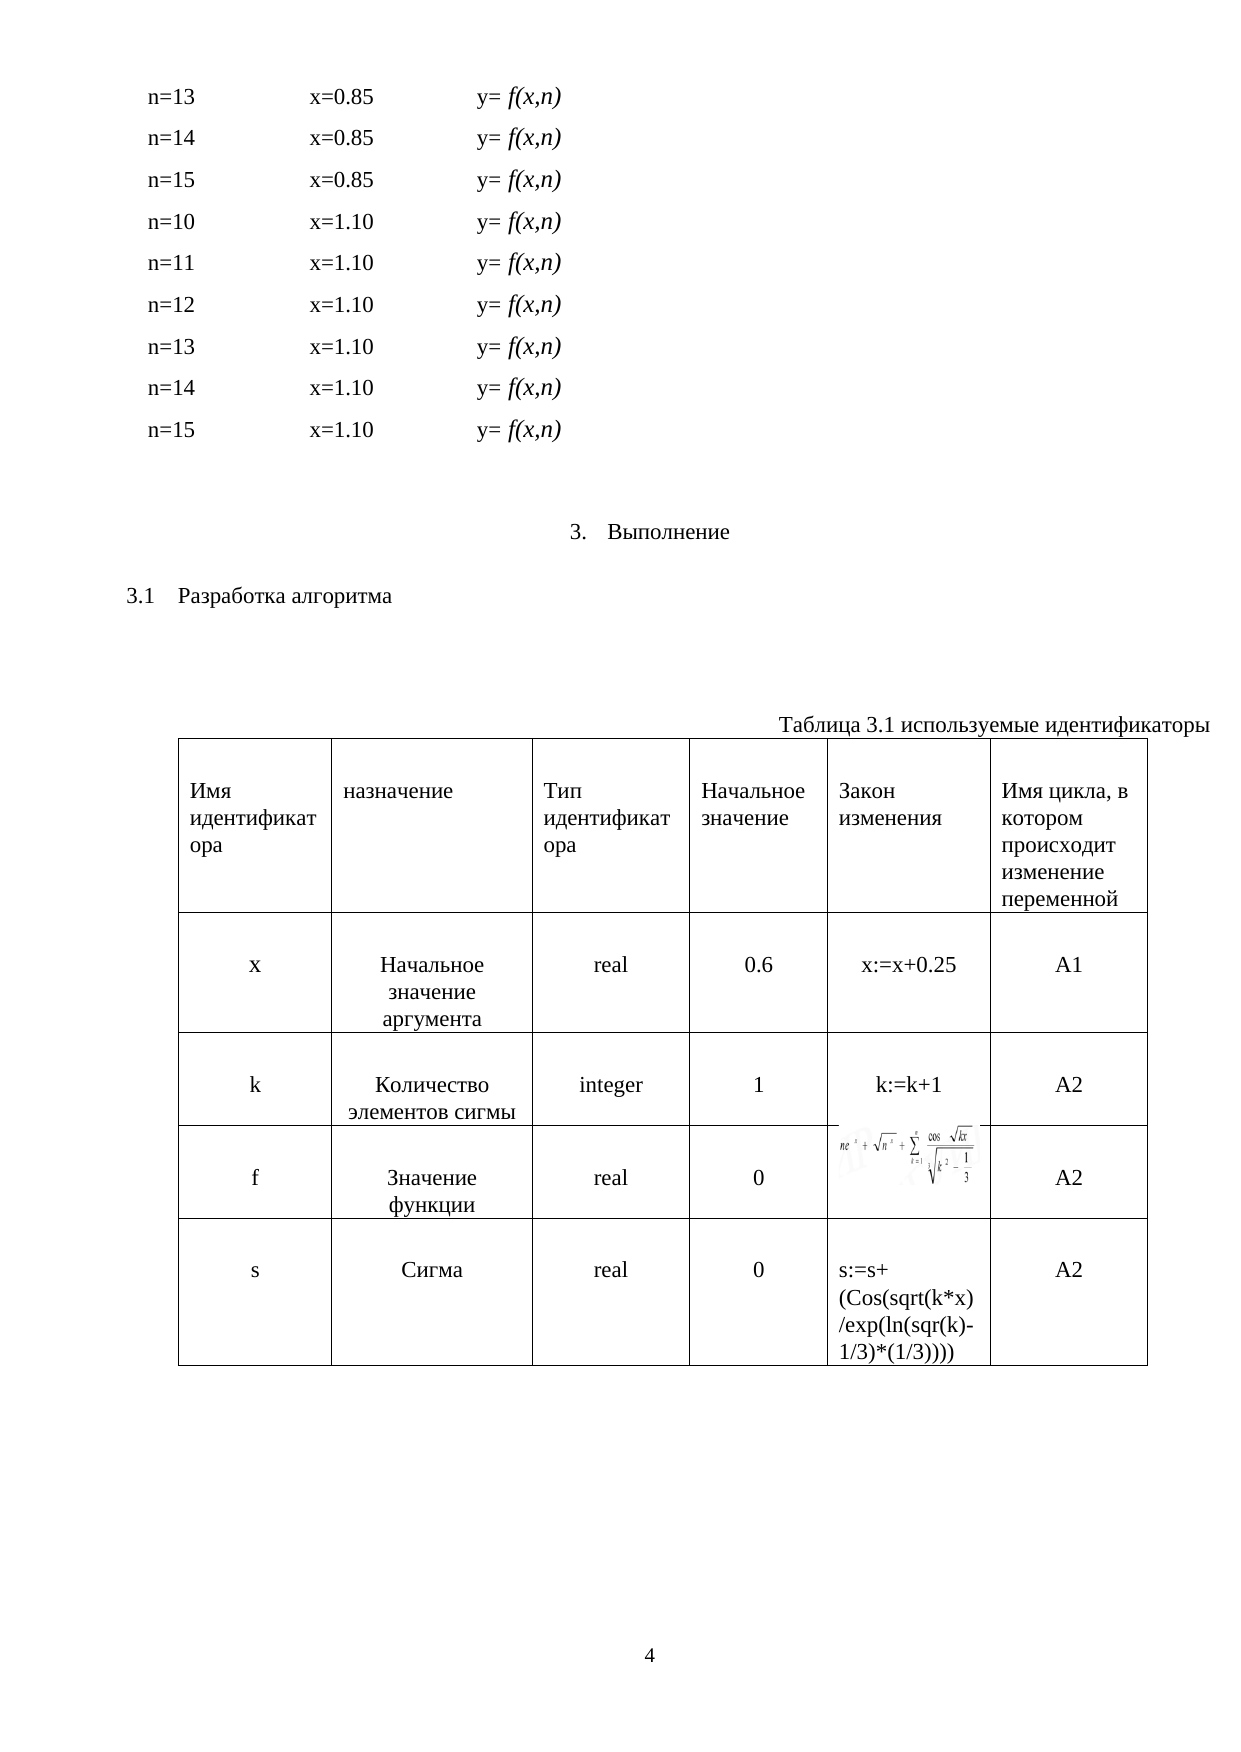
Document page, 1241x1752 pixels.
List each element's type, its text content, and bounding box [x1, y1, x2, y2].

table_cell A2 [991, 1219, 1147, 1364]
table_cell Начальное значение аргумента [332, 913, 532, 1032]
table_cell Значение функции [332, 1126, 532, 1218]
table_cell integer [533, 1033, 689, 1125]
text Таблица 3.1 используемые идентификаторы [178, 711, 1211, 738]
table_cell A2 [991, 1126, 1147, 1218]
list Разработка алгоритма [126, 582, 1211, 609]
table_cell f [179, 1126, 331, 1218]
table_header Имя идентификатора [179, 739, 331, 912]
table_cell real [533, 1219, 689, 1364]
table_cell Сигма [332, 1219, 532, 1364]
table_header Имя цикла, в котором происходит изменение переменной [991, 739, 1147, 912]
table_cell x [179, 913, 331, 1032]
table_header назначение [332, 739, 532, 912]
table_cell k [179, 1033, 331, 1125]
table_cell 1 [690, 1033, 827, 1125]
picture [838, 1125, 980, 1185]
table_cell A1 [991, 913, 1147, 1032]
table_cell real [533, 913, 689, 1032]
table_cell Количество элементов сигмы [332, 1033, 532, 1125]
table_cell real [533, 1126, 689, 1218]
list Выполнение [89, 517, 1211, 544]
table_cell s [179, 1219, 331, 1364]
table_header Закон изменения [828, 739, 990, 912]
table_cell 0.6 [690, 913, 827, 1032]
table_cell 0 [690, 1126, 827, 1218]
table_cell x:=x+0.25 [828, 913, 990, 1032]
table_header Тип идентификатора [533, 739, 689, 912]
table_header Начальное значение [690, 739, 827, 912]
table_cell s:=s+(Cos(sqrt(k*x)/exp(ln(sqr(k)-1/3)*(1/3)))) [828, 1219, 990, 1364]
table_cell 0 [690, 1219, 827, 1364]
table_cell k:=k+1 [828, 1033, 990, 1125]
table_cell A2 [991, 1033, 1147, 1125]
table_cell [828, 1126, 990, 1218]
